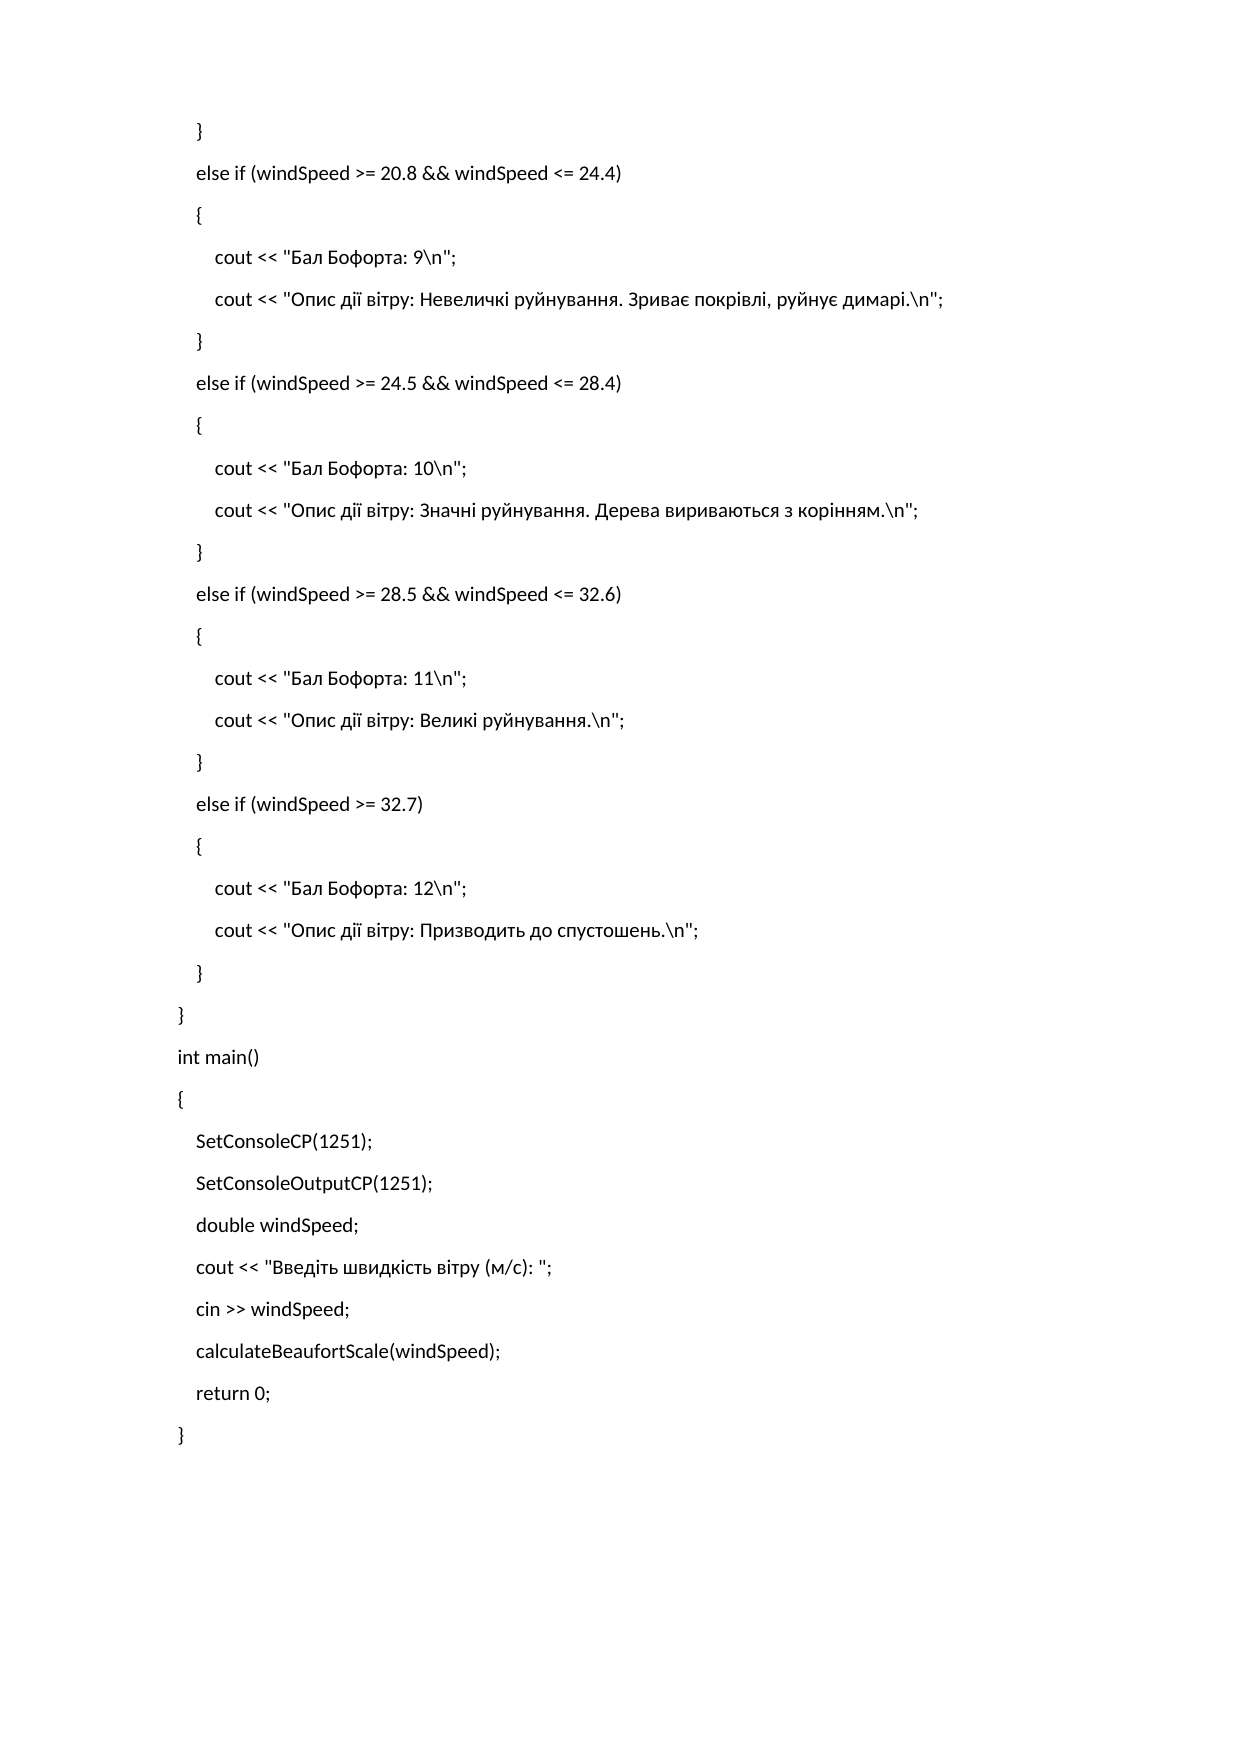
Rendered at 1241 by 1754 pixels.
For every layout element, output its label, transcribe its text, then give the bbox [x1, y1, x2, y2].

text } [177, 118, 1152, 143]
text { [177, 1086, 1152, 1111]
text return 0; [177, 1381, 1152, 1406]
text cout << "Бал Бофорта: 12\n"; [177, 876, 1152, 901]
text { [177, 833, 1152, 859]
text cout << "Опис дії вітру: Призводить до спустошень.\n"; [177, 918, 1152, 943]
text cout << "Бал Бофорта: 9\n"; [177, 244, 1152, 270]
text calculateBeaufortScale(windSpeed); [177, 1338, 1152, 1364]
text cout << "Опис дії вітру: Значні руйнування. Дерева вириваються з корінням.\n"; [177, 497, 1152, 522]
text cout << "Бал Бофорта: 11\n"; [177, 665, 1152, 691]
text cout << "Опис дії вітру: Великі руйнування.\n"; [177, 707, 1152, 733]
text SetConsoleCP(1251); [177, 1128, 1152, 1153]
text } [177, 1423, 1152, 1448]
text { [177, 202, 1152, 228]
text int main() [177, 1044, 1152, 1069]
text SetConsoleOutputCP(1251); [177, 1170, 1152, 1196]
text else if (windSpeed >= 24.5 && windSpeed <= 28.4) [177, 371, 1152, 396]
text } [177, 960, 1152, 985]
text } [177, 328, 1152, 354]
text double windSpeed; [177, 1212, 1152, 1238]
text cin >> windSpeed; [177, 1296, 1152, 1322]
text cout << "Опис дії вітру: Невеличкі руйнування. Зриває покрівлі, руйнує димарі.\n"; [177, 286, 1152, 312]
text else if (windSpeed >= 28.5 && windSpeed <= 32.6) [177, 581, 1152, 606]
text cout << "Введіть швидкість вітру (м/с): "; [177, 1254, 1152, 1280]
text else if (windSpeed >= 32.7) [177, 791, 1152, 817]
text else if (windSpeed >= 20.8 && windSpeed <= 24.4) [177, 160, 1152, 186]
text { [177, 413, 1152, 438]
text { [177, 623, 1152, 648]
text } [177, 749, 1152, 775]
text cout << "Бал Бофорта: 10\n"; [177, 455, 1152, 480]
text } [177, 1002, 1152, 1027]
text } [177, 539, 1152, 564]
